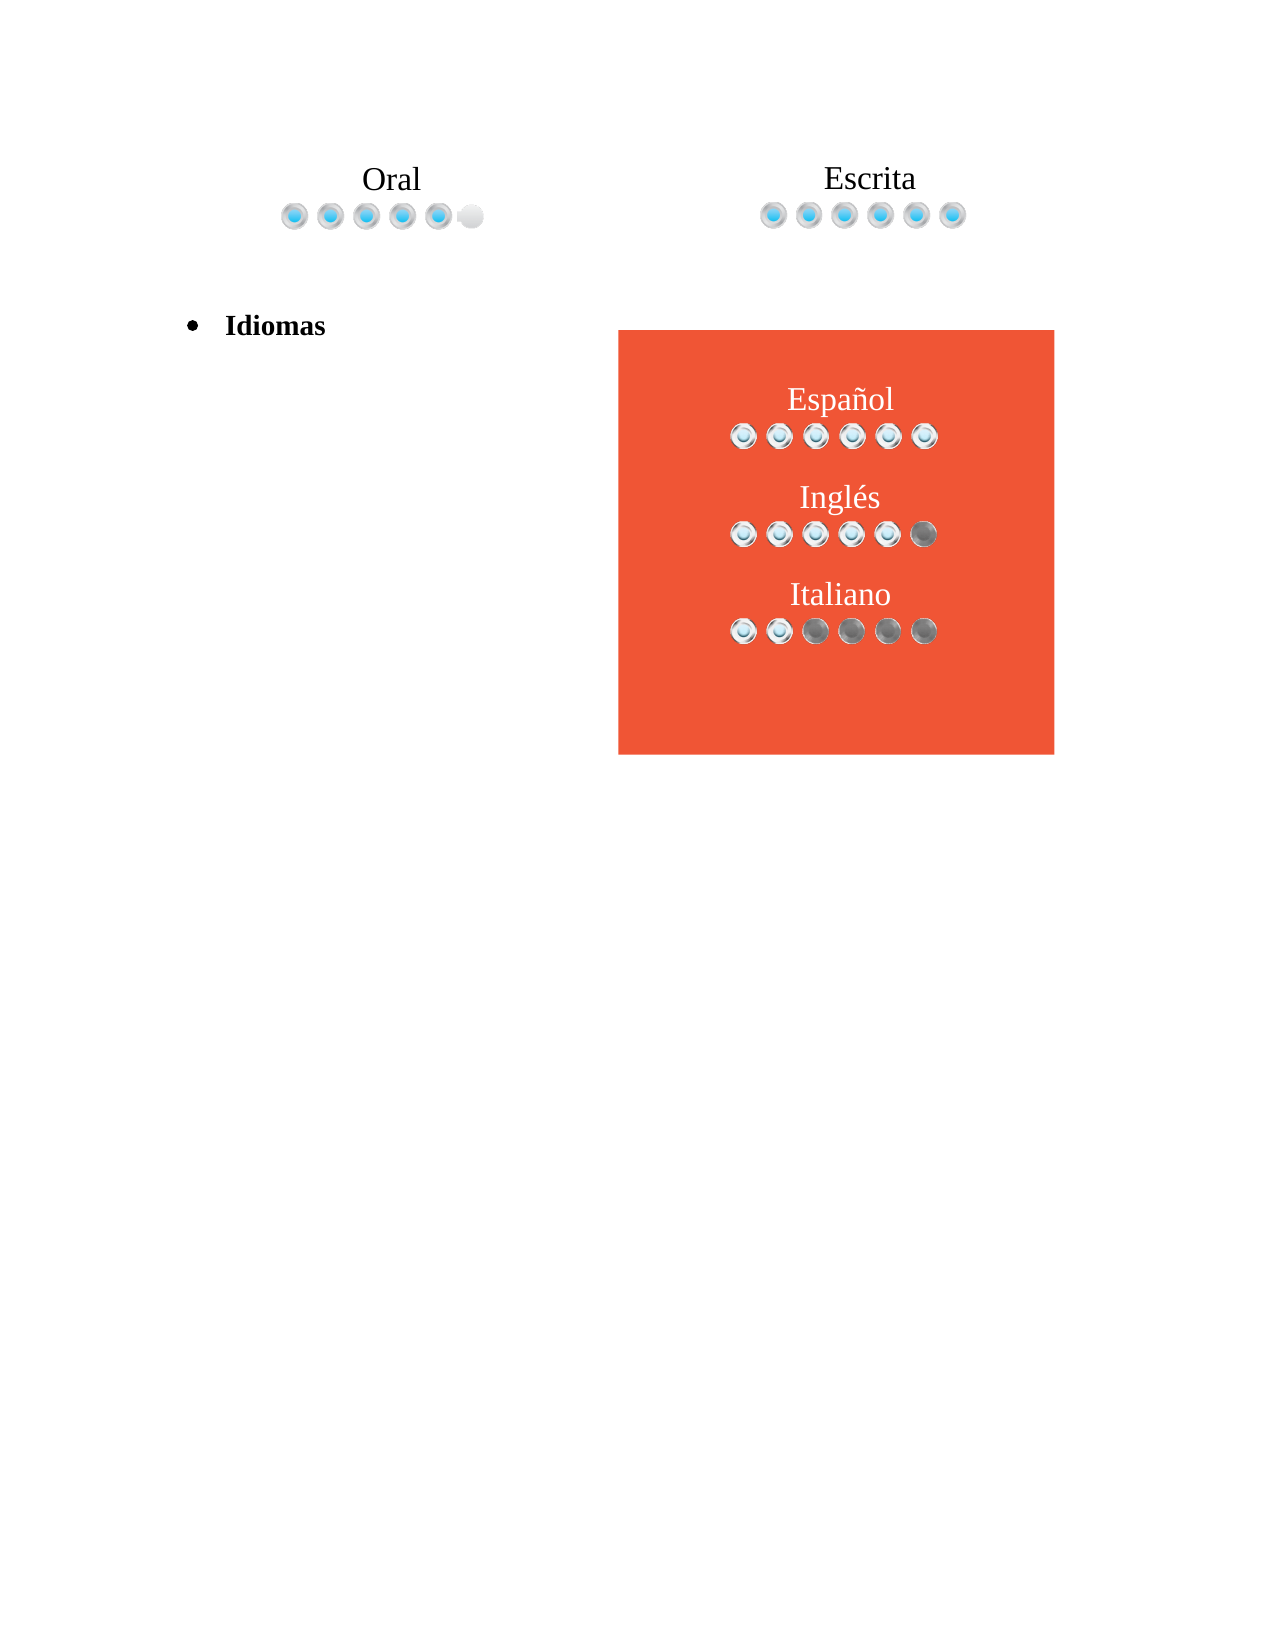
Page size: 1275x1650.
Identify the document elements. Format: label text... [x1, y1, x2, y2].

picture [755, 200, 971, 232]
picture [725, 420, 943, 453]
list Idiomas [187, 308, 1125, 342]
picture [276, 200, 487, 233]
picture [725, 518, 942, 551]
picture [725, 615, 942, 648]
